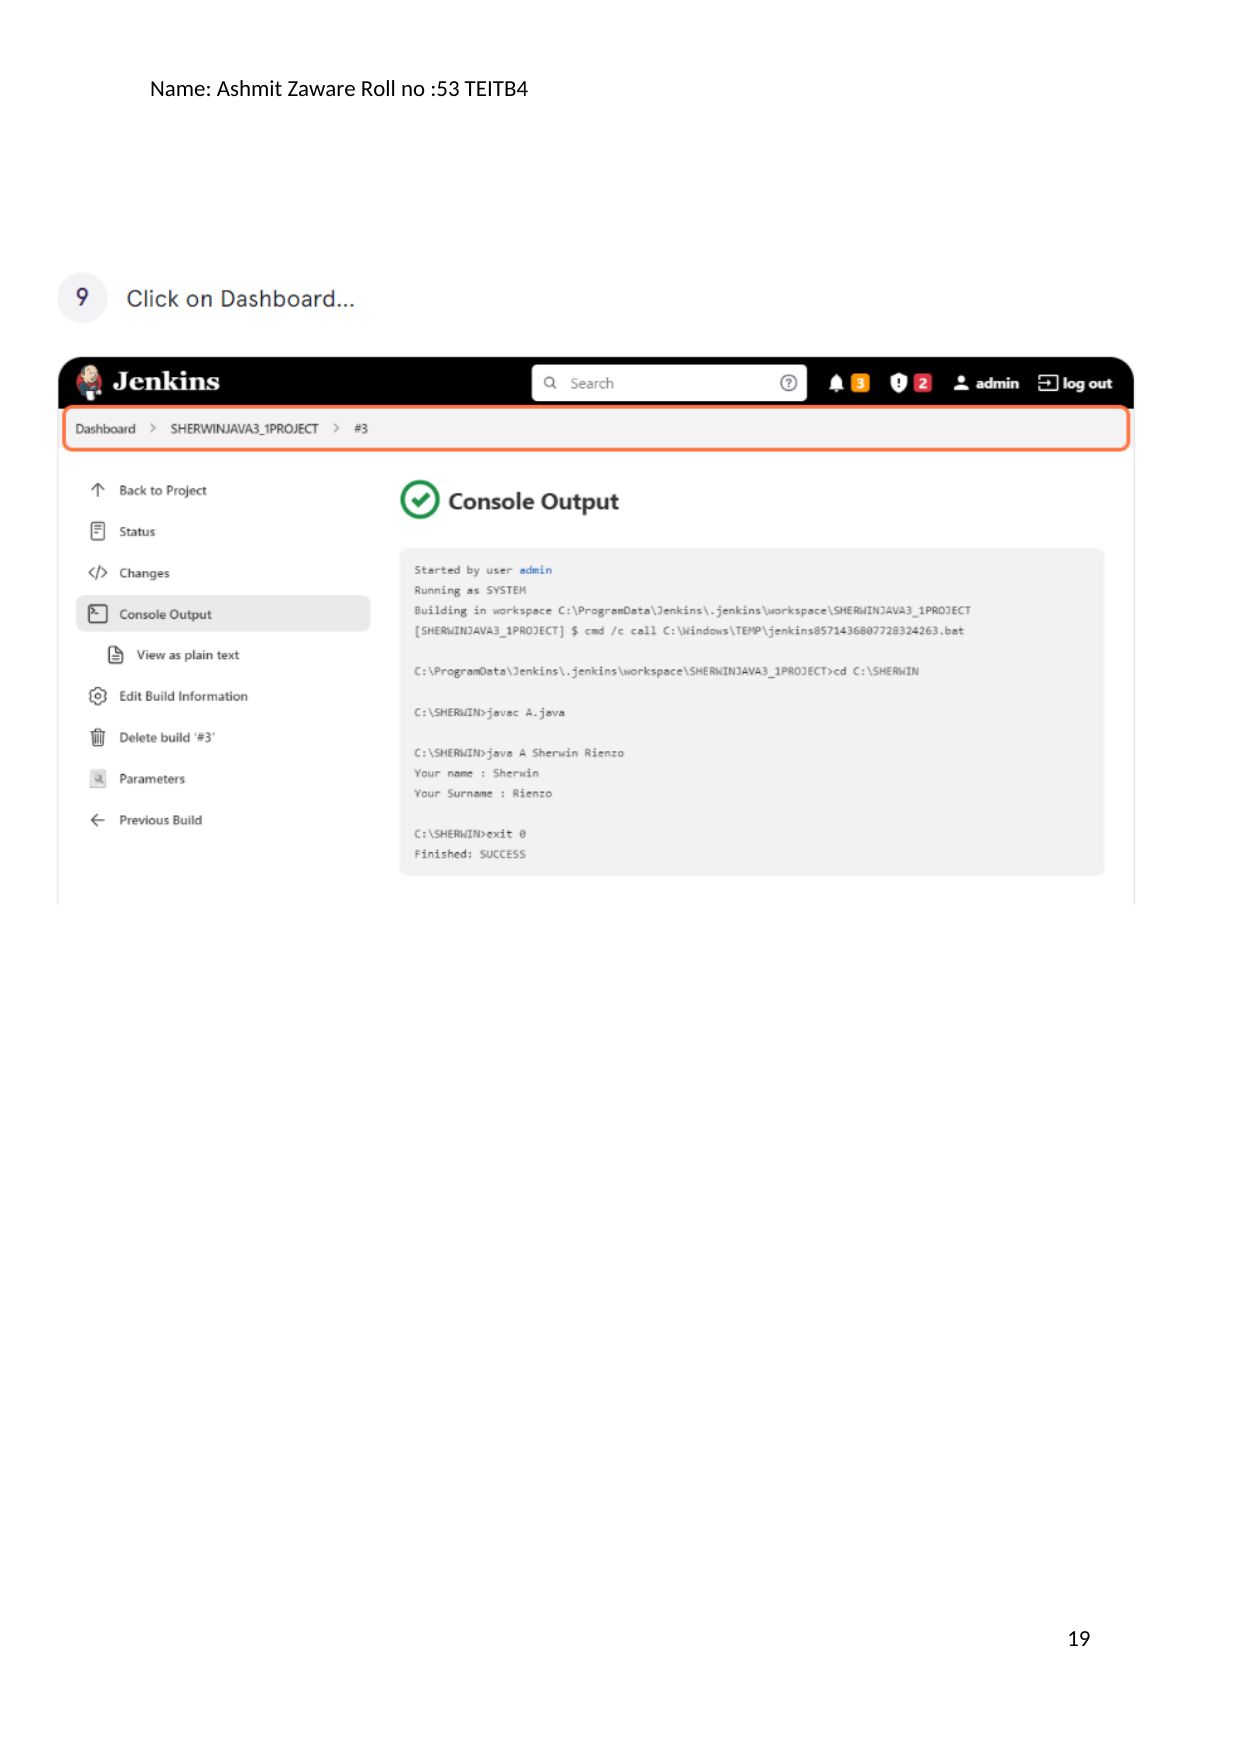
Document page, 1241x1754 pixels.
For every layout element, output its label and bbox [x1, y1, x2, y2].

picture [51, 264, 1144, 905]
